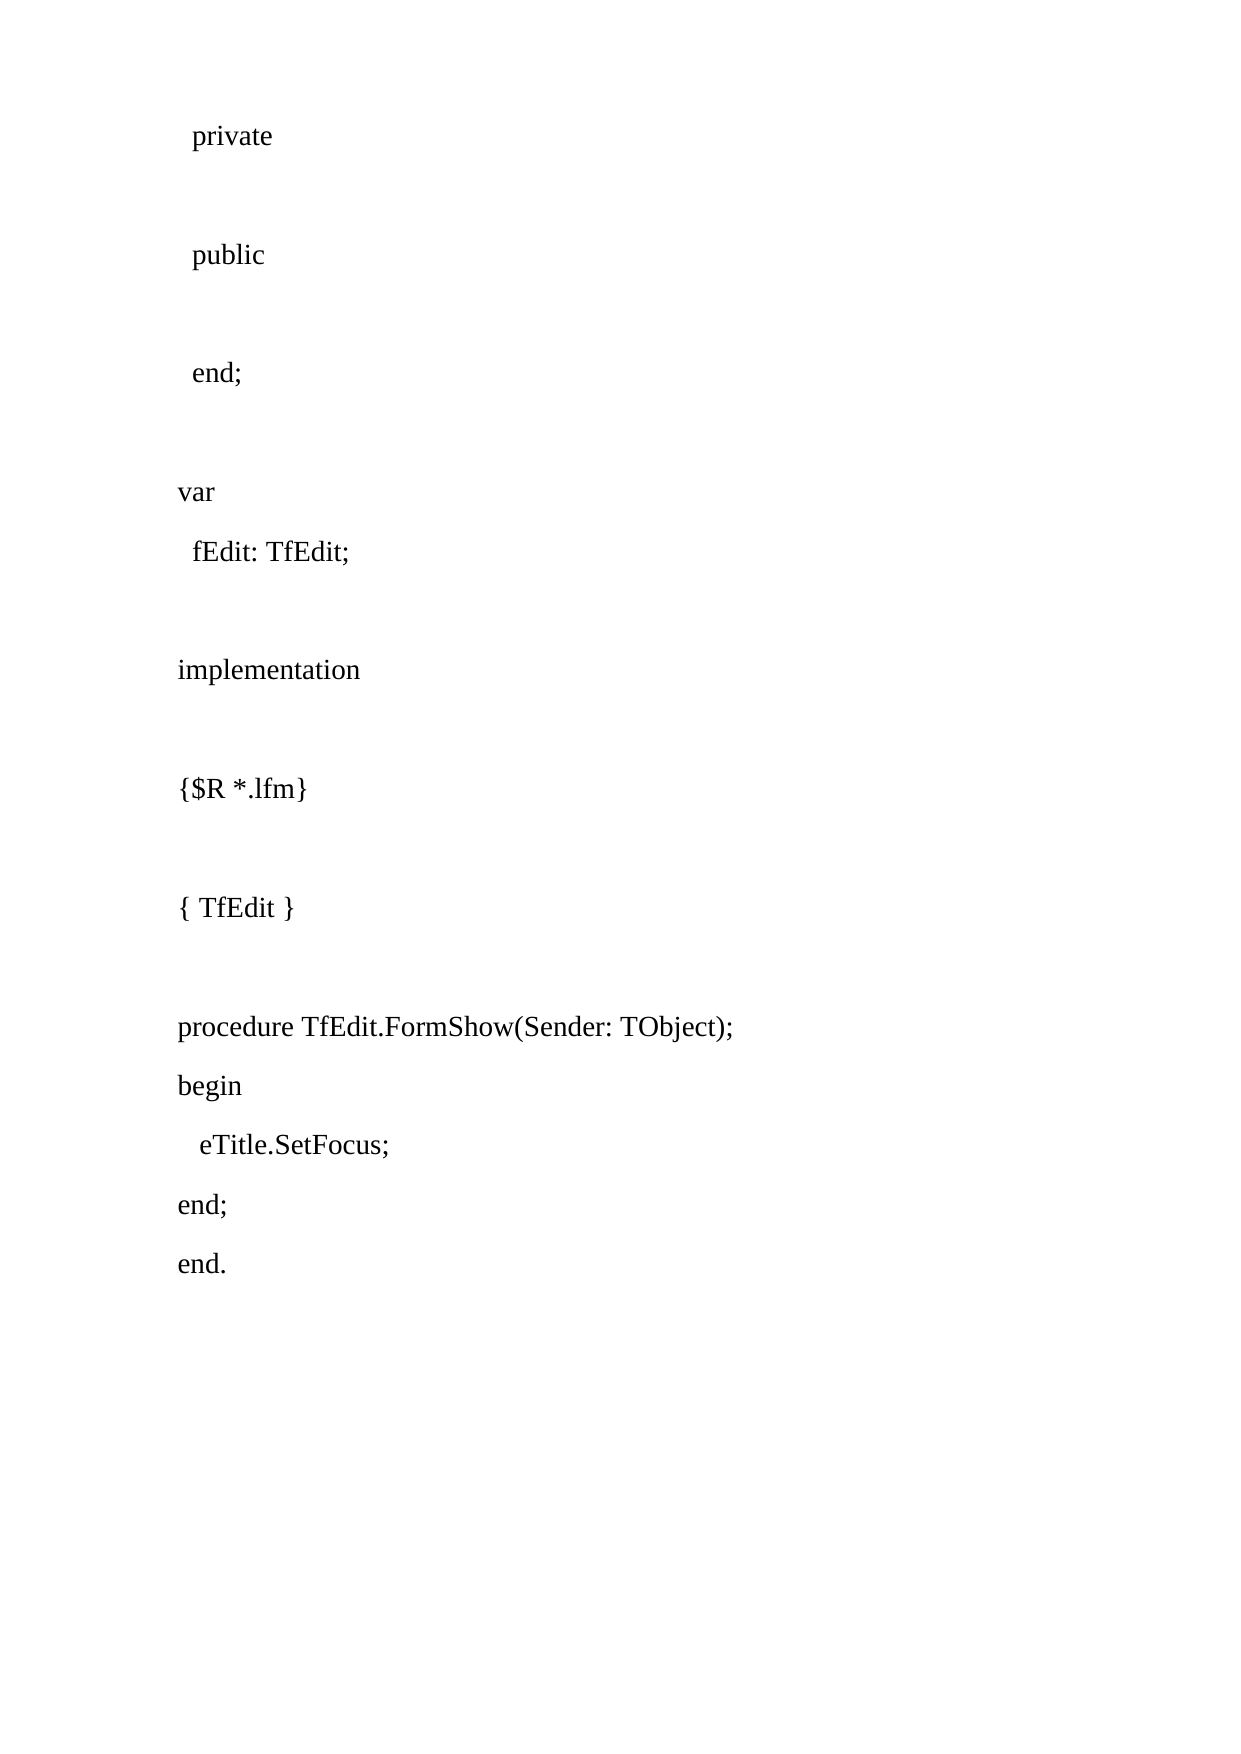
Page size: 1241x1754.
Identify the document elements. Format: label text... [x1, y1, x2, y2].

text { TfEdit } [177, 890, 1152, 923]
text end; [177, 1187, 1152, 1220]
text eTitle.SetFocus; [177, 1127, 1152, 1161]
text var [177, 474, 1152, 508]
text {$R *.lfm} [177, 771, 1152, 805]
text procedure TfEdit.FormShow(Sender: TObject); [177, 1009, 1152, 1042]
text private [177, 118, 1152, 152]
text end; [177, 356, 1152, 389]
text implementation [177, 652, 1152, 686]
text begin [177, 1068, 1152, 1102]
text public [177, 237, 1152, 270]
text fEdit: TfEdit; [177, 534, 1152, 567]
text end. [177, 1246, 1152, 1280]
